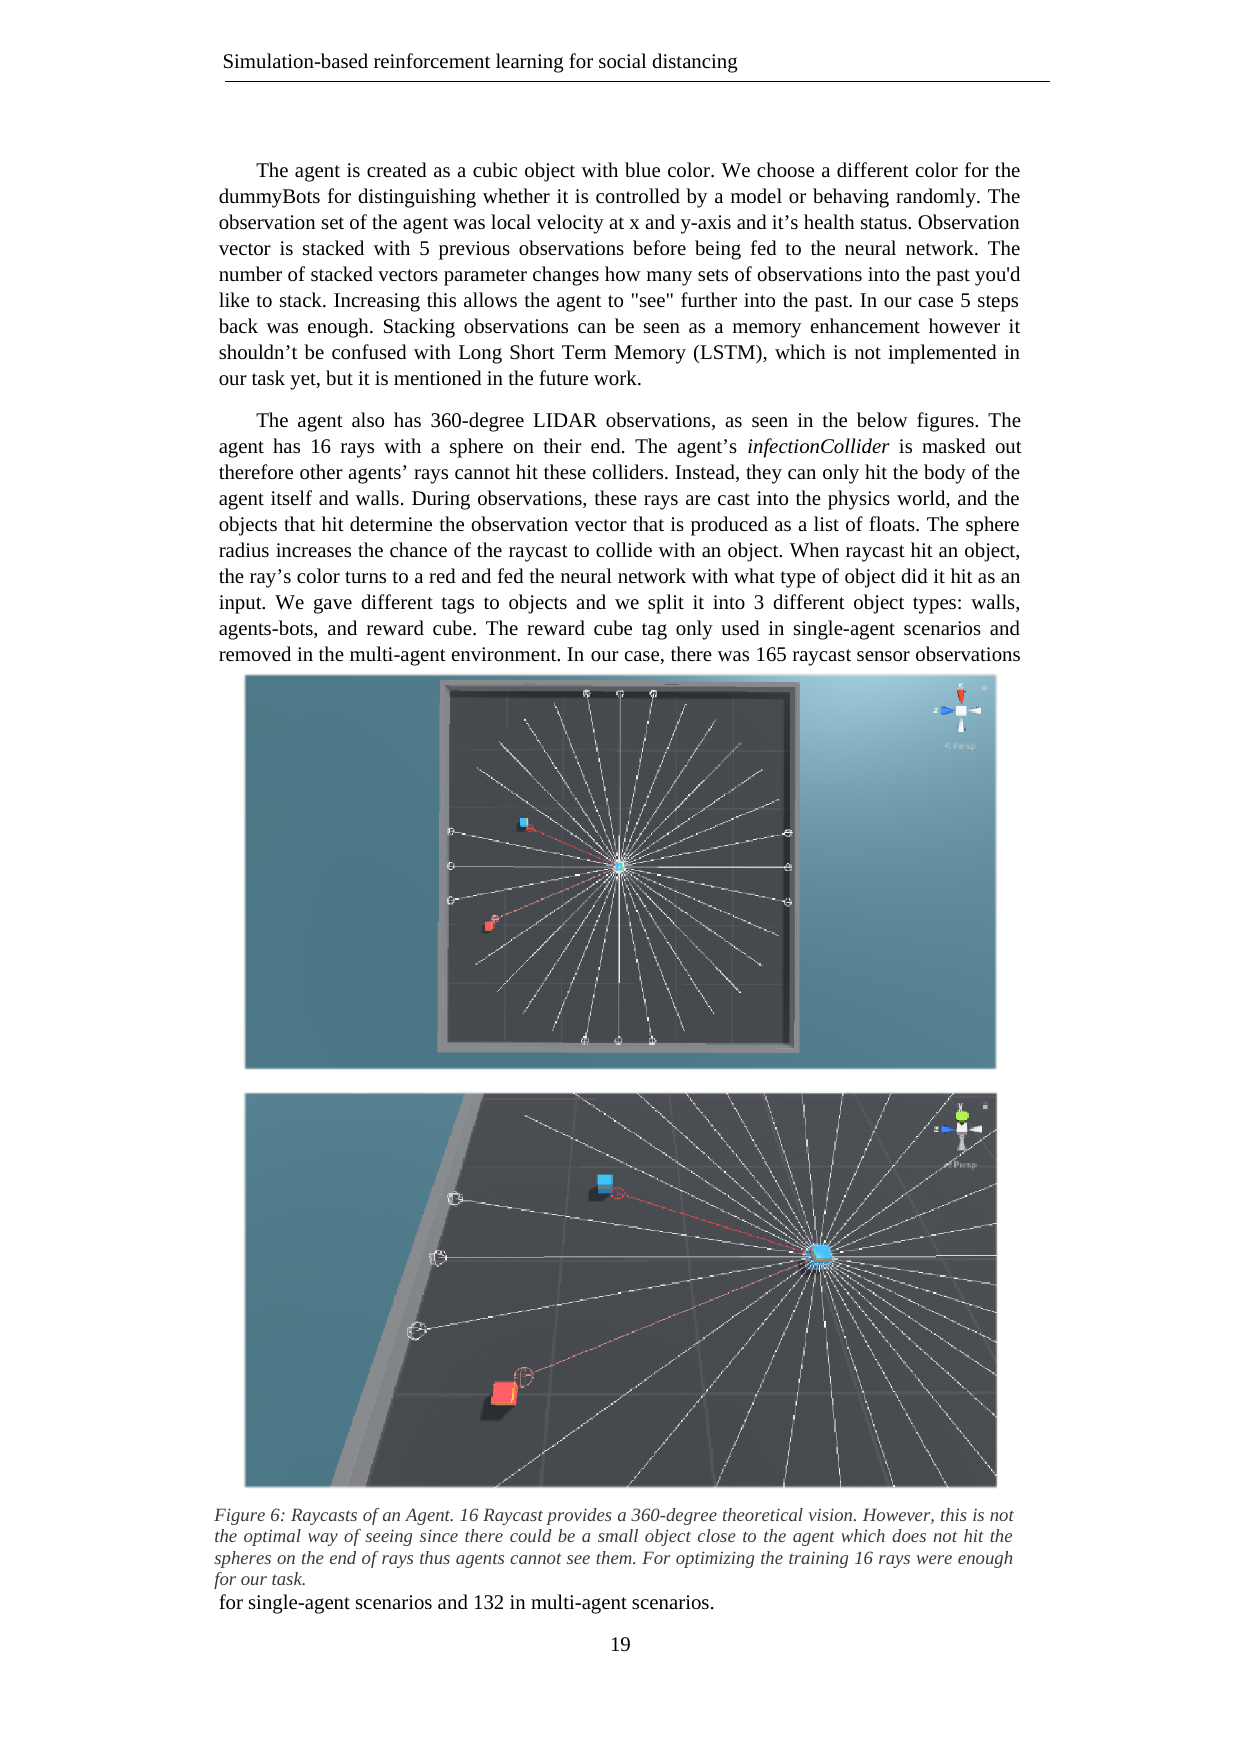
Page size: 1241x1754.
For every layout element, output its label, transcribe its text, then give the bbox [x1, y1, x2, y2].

text The agent is created as a cubic object with blue color. We choose a different color for the dummyBots for distinguishing whether it is controlled by a model or behaving randomly. The observation set of the agent was local velocity at x and y-axis and it’s health status. Observation vector is stacked with 5 previous observations before being fed to the neural network. The number of stacked vectors parameter changes how many sets of observations into the past you'd like to stack. Increasing this allows the agent to "see" further into the past. In our case 5 steps back was enough. Stacking observations can be seen as a memory enhancement however it shouldn’t be confused with Long Short Term Memory (LSTM), which is not implemented in our task yet, but it is mentioned in the future work. [218, 158, 1022, 390]
picture [246, 676, 995, 1068]
picture [246, 1094, 996, 1486]
